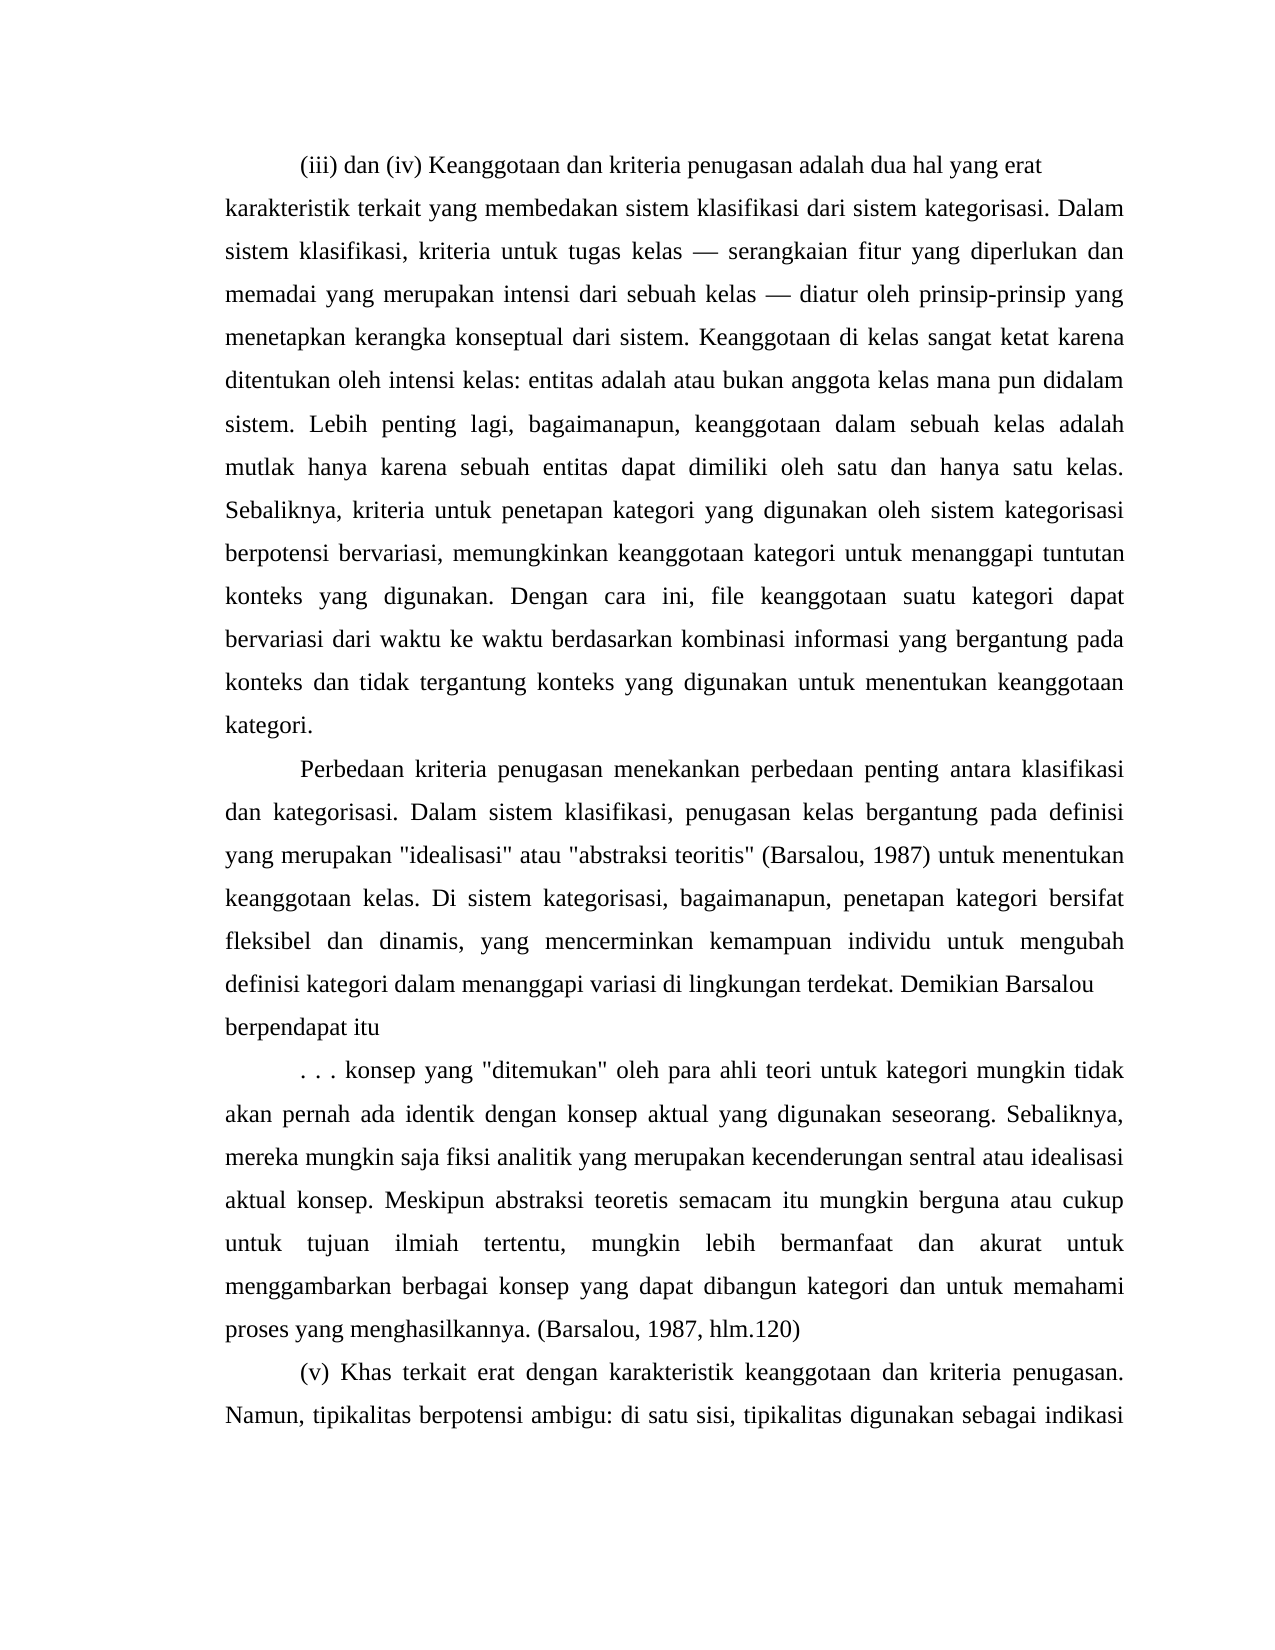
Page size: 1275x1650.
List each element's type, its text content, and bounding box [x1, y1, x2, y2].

list Perbedaan kriteria penugasan menekankan perbedaan penting antara klasifikasi dan kategorisasi. Dalam sistem klasifikasi, penugasan kelas bergantung pada definisi yang merupakan "idealisasi" atau "abstraksi teoritis" (Barsalou, 1987) untuk menentukan keanggotaan kelas. Di sistem kategorisasi, bagaimanapun, penetapan kategori bersifat fleksibel dan dinamis, yang mencerminkan kemampuan individu untuk mengubah definisi kategori dalam menanggapi variasi di lingkungan terdekat. Demikian Barsalou [225, 754, 1125, 998]
list karakteristik terkait yang membedakan sistem klasifikasi dari sistem kategorisasi. Dalam sistem klasifikasi, kriteria untuk tugas kelas — serangkaian fitur yang diperlukan dan memadai yang merupakan intensi dari sebuah kelas — diatur oleh prinsip-prinsip yang menetapkan kerangka konseptual dari sistem. Keanggotaan di kelas sangat ketat karena ditentukan oleh intensi kelas: entitas adalah atau bukan anggota kelas mana pun didalam sistem. Lebih penting lagi, bagaimanapun, keanggotaan dalam sebuah kelas adalah mutlak hanya karena sebuah entitas dapat dimiliki oleh satu dan hanya satu kelas. Sebaliknya, kriteria untuk penetapan kategori yang digunakan oleh sistem kategorisasi berpotensi bervariasi, memungkinkan keanggotaan kategori untuk menanggapi tuntutan konteks yang digunakan. Dengan cara ini, file keanggotaan suatu kategori dapat bervariasi dari waktu ke waktu berdasarkan kombinasi informasi yang bergantung pada konteks dan tidak tergantung konteks yang digunakan untuk menentukan keanggotaan kategori. [225, 193, 1125, 739]
list (iii) dan (iv) Keanggotaan dan kriteria penugasan adalah dua hal yang erat [225, 150, 1125, 179]
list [225, 1357, 1125, 1429]
list berpendapat itu [225, 1012, 1125, 1041]
list . . . konsep yang "ditemukan" oleh para ahli teori untuk kategori mungkin tidak akan pernah ada identik dengan konsep aktual yang digunakan seseorang. Sebaliknya, mereka mungkin saja fiksi analitik yang merupakan kecenderungan sentral atau idealisasi aktual konsep. Meskipun abstraksi teoretis semacam itu mungkin berguna atau cukup untuk tujuan ilmiah tertentu, mungkin lebih bermanfaat dan akurat untuk menggambarkan berbagai konsep yang dapat dibangun kategori dan untuk memahami proses yang menghasilkannya. (Barsalou, 1987, hlm.120) [225, 1056, 1125, 1343]
